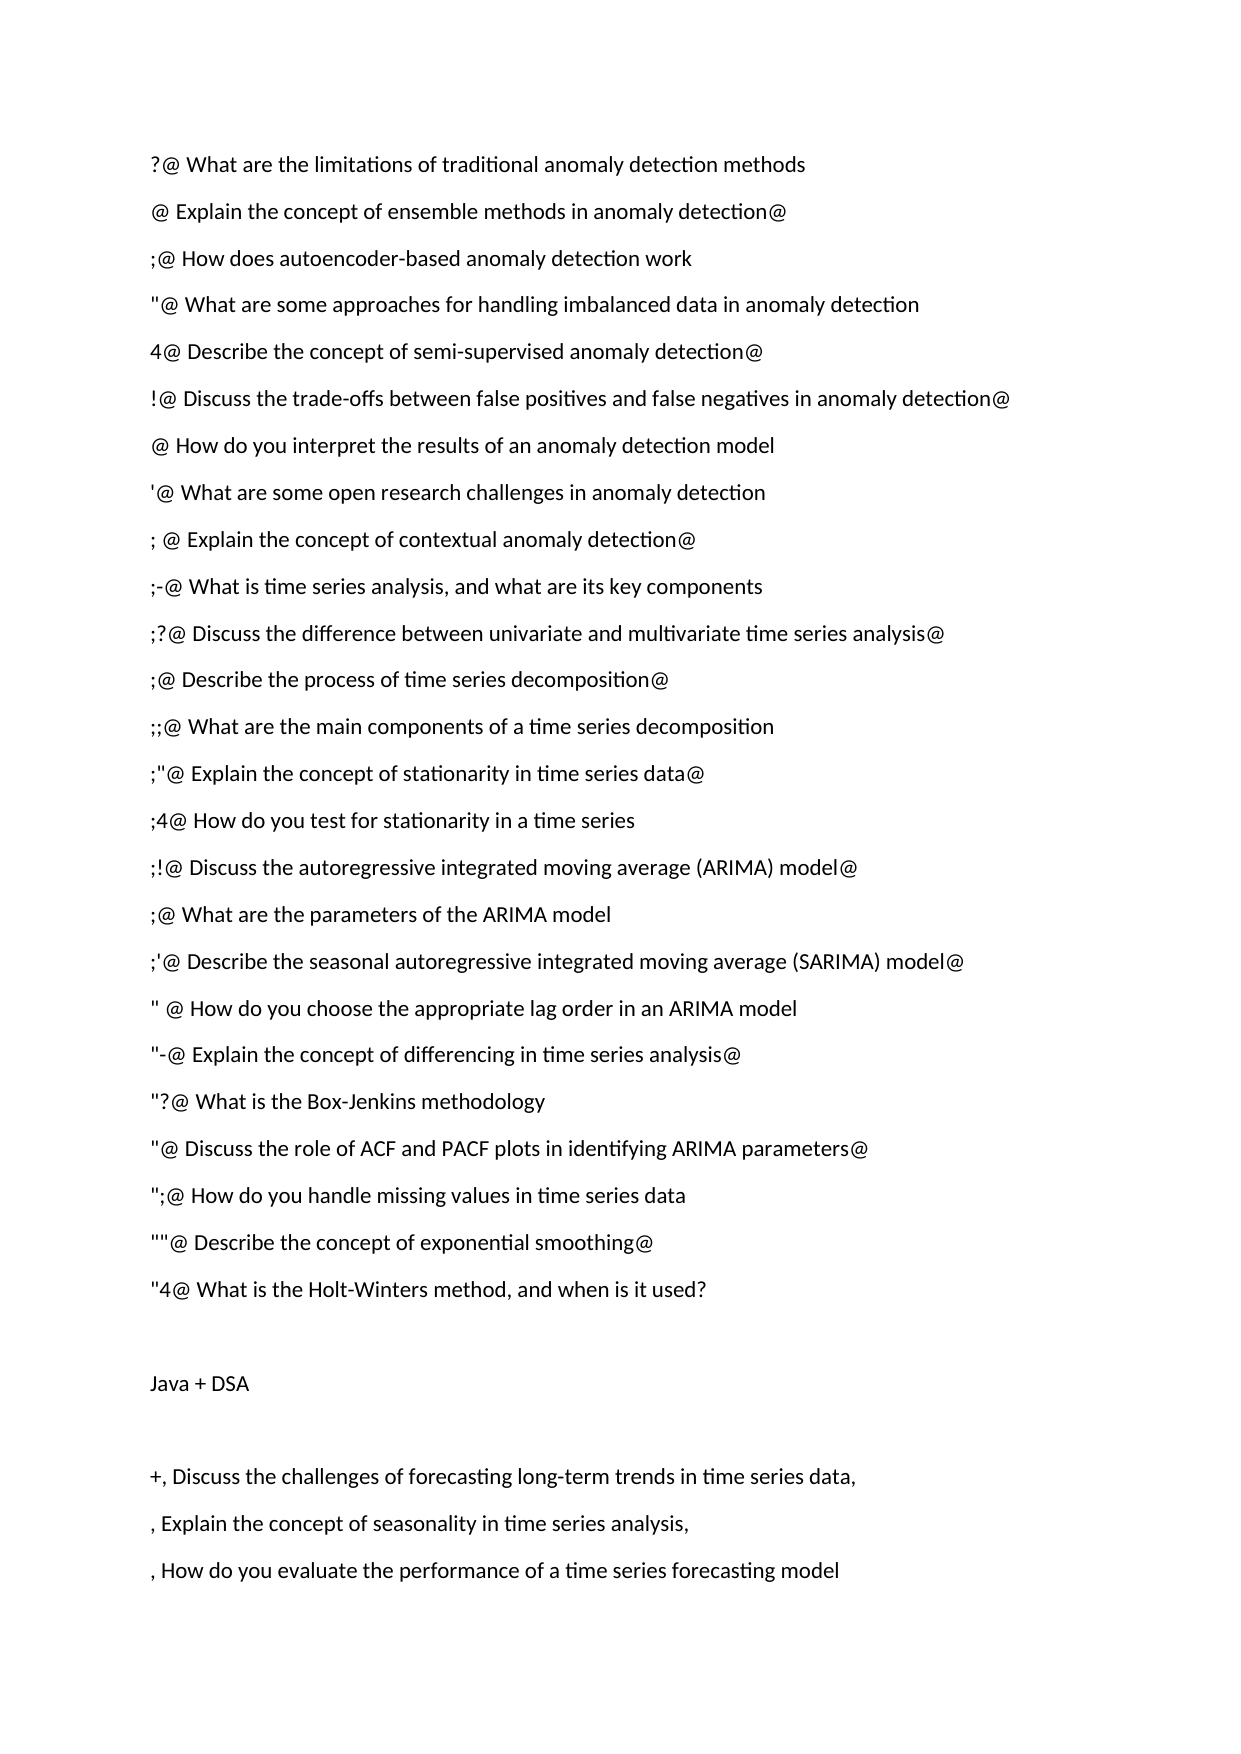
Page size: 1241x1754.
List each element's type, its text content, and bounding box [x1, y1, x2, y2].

text Java + DSA [150, 1369, 1090, 1397]
text ;;@ What are the main components of a time series decomposition [150, 712, 1090, 741]
text ;'@ Describe the seasonal autoregressive integrated moving average (SARIMA) model@ [150, 947, 1090, 975]
text "4@ What is the Holt-Winters method, and when is it used? [150, 1275, 1090, 1303]
text , How do you evaluate the performance of a time series forecasting model [150, 1556, 1090, 1584]
text '@ What are some open research challenges in anomaly detection [150, 478, 1090, 506]
text ;?@ Discuss the difference between univariate and multivariate time series analysis@ [150, 619, 1090, 647]
text "-@ Explain the concept of differencing in time series analysis@ [150, 1041, 1090, 1069]
text ; @ Explain the concept of contextual anomaly detection@ [150, 525, 1090, 553]
text ""@ Describe the concept of exponential smoothing@ [150, 1228, 1090, 1256]
text ";@ How do you handle missing values in time series data [150, 1181, 1090, 1209]
text ?@ What are the limitations of traditional anomaly detection methods [150, 150, 1090, 178]
text ;4@ How do you test for stationarity in a time series [150, 806, 1090, 834]
text ;@ How does autoencoder-based anomaly detection work [150, 244, 1090, 272]
text ;"@ Explain the concept of stationarity in time series data@ [150, 759, 1090, 787]
text @ How do you interpret the results of an anomaly detection model [150, 431, 1090, 459]
text , Explain the concept of seasonality in time series analysis, [150, 1509, 1090, 1537]
text !@ Discuss the trade-offs between false positives and false negatives in anomaly detection@ [150, 384, 1090, 412]
text "?@ What is the Box-Jenkins methodology [150, 1087, 1090, 1116]
text "@ Discuss the role of ACF and PACF plots in identifying ARIMA parameters@ [150, 1134, 1090, 1162]
text ;@ What are the parameters of the ARIMA model [150, 900, 1090, 928]
text " @ How do you choose the appropriate lag order in an ARIMA model [150, 994, 1090, 1022]
text +, Discuss the challenges of forecasting long-term trends in time series data, [150, 1462, 1090, 1491]
text ;!@ Discuss the autoregressive integrated moving average (ARIMA) model@ [150, 853, 1090, 881]
text ;@ Describe the process of time series decomposition@ [150, 666, 1090, 694]
text ;-@ What is time series analysis, and what are its key components [150, 572, 1090, 600]
text 4@ Describe the concept of semi-supervised anomaly detection@ [150, 337, 1090, 366]
text "@ What are some approaches for handling imbalanced data in anomaly detection [150, 291, 1090, 319]
text @ Explain the concept of ensemble methods in anomaly detection@ [150, 197, 1090, 225]
